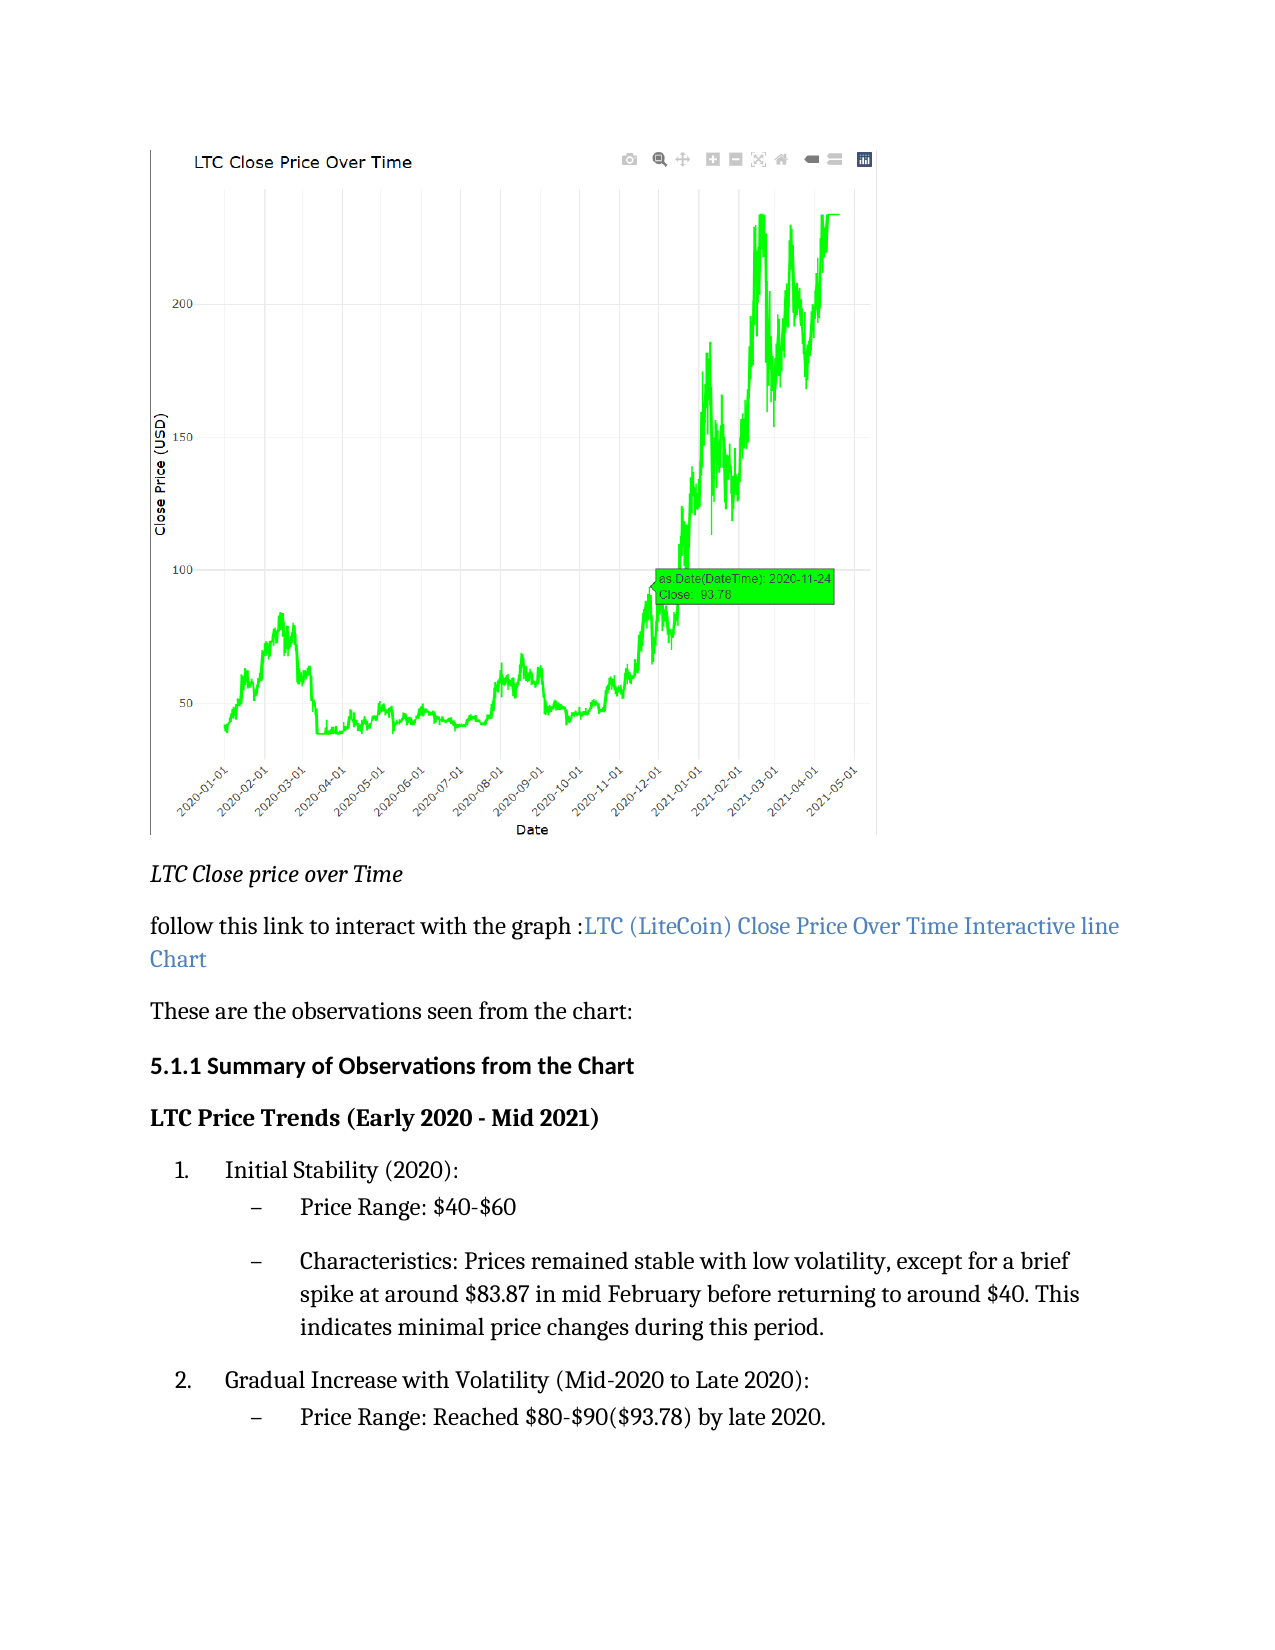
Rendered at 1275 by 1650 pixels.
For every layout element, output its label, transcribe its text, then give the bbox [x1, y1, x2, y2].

list Gradual Increase with Volatility (Mid-2020 to Late 2020): [175, 1366, 1125, 1395]
text LTC Close price over Time [150, 860, 1125, 889]
list Price Range: Reached $80-$90($93.78) by late 2020. [250, 1403, 1125, 1432]
list Price Range: $40-$60 [250, 1193, 1125, 1221]
text These are the observations seen from the chart: [150, 997, 1125, 1025]
text LTC Price Trends (Early 2020 - Mid 2021) [150, 1104, 1125, 1133]
picture [150, 150, 877, 835]
list Characteristics: Prices remained stable with low volatility, except for a brief spike at around $83.87 in mid February before returning to around $40. This indicates minimal price changes during this period. [250, 1247, 1125, 1341]
subtitle 5.1.1 Summary of Observations from the Chart [150, 1050, 1125, 1081]
text follow this link to interact with the graph :LTC (LiteCoin) Close Price Over Time Interactive line Chart [150, 912, 1125, 973]
list Initial Stability (2020): [175, 1156, 1125, 1185]
